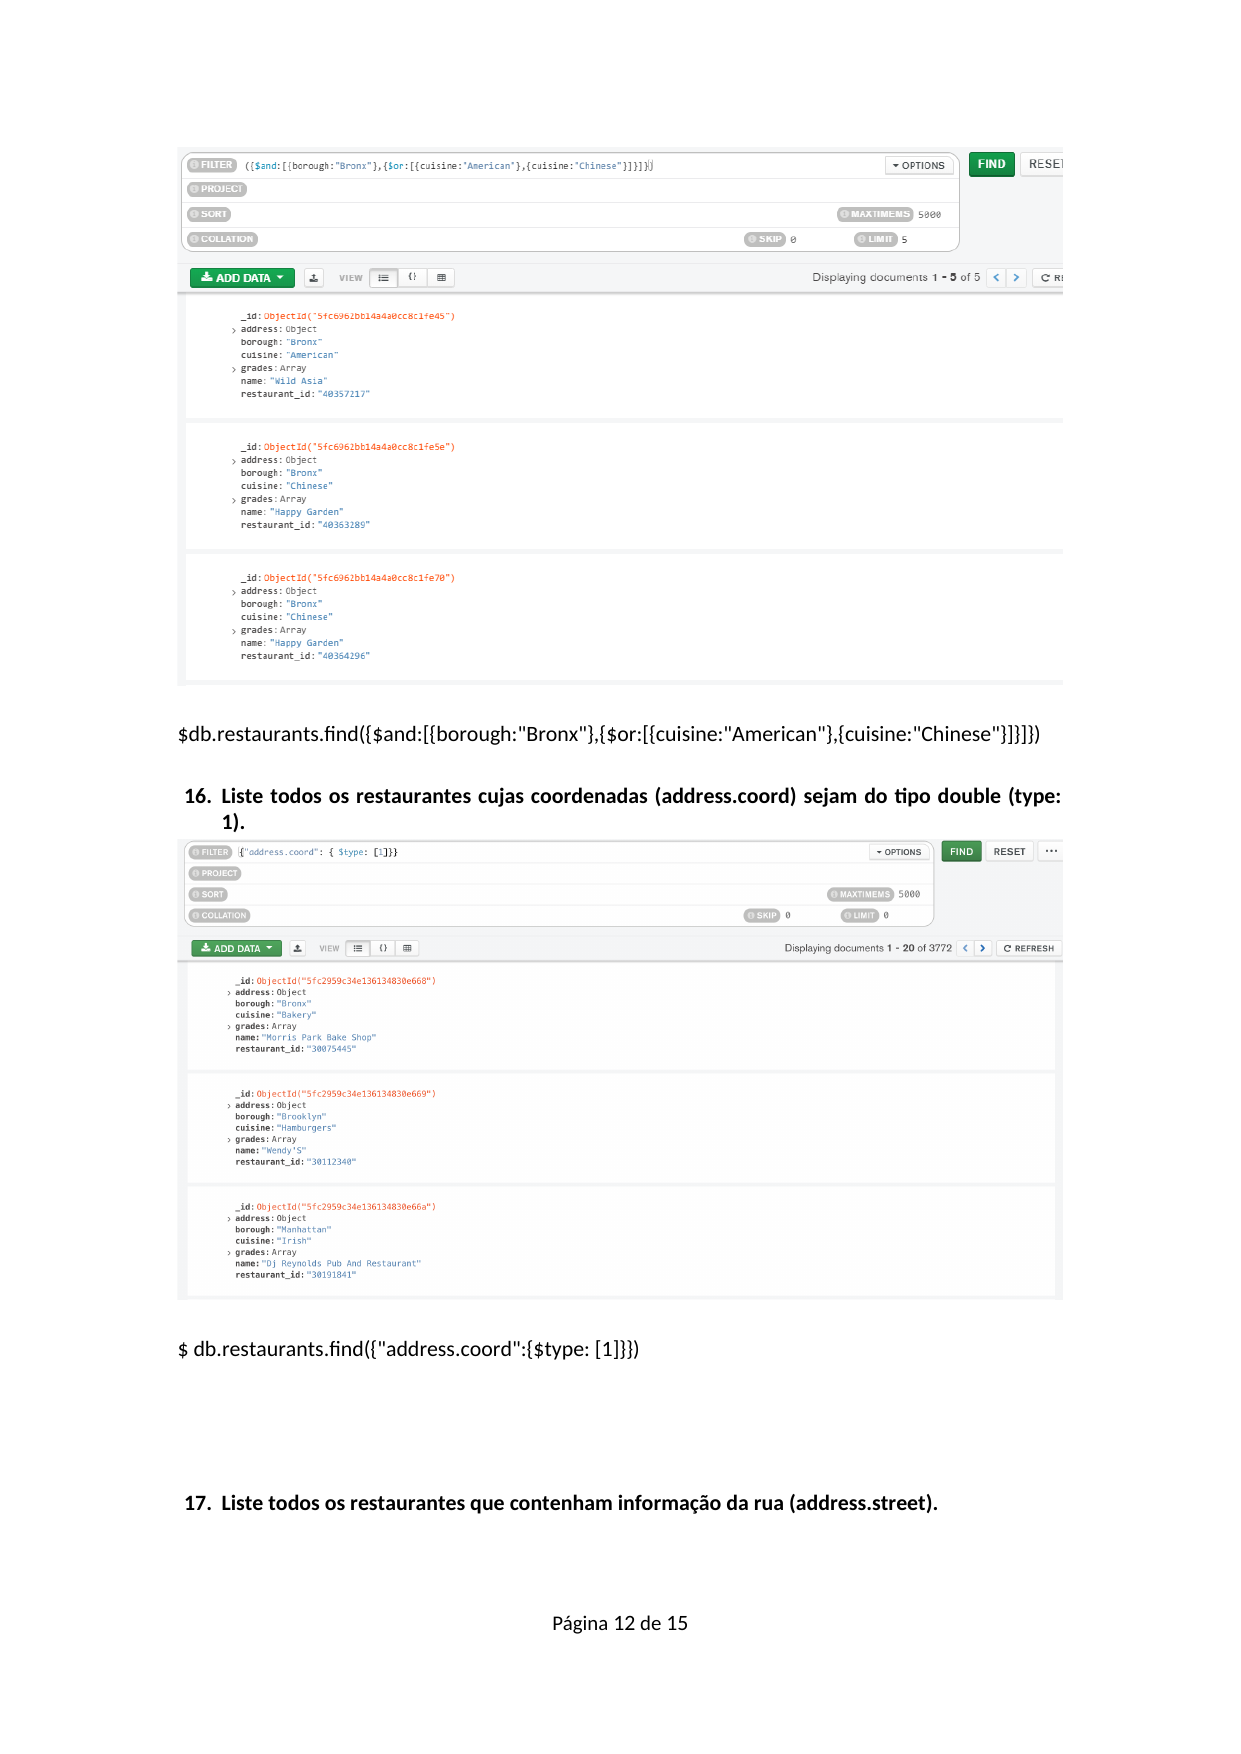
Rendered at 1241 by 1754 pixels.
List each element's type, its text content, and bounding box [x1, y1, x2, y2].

picture [177, 839, 1063, 1300]
list Liste todos os restaurantes cujas coordenadas (address.coord) sejam do tipo double (type: 1). [184, 782, 1063, 835]
picture [177, 147, 1063, 686]
text $db.restaurants.find({$and:[{borough:"Bronx"},{$or:[{cuisine:"American"},{cuisine:"Chinese"}]}]}) [177, 720, 1063, 747]
list Liste todos os restaurantes que contenham informação da rua (address.street). [184, 1489, 1063, 1516]
text $ db.restaurants.find({"address.coord":{$type: [1]}}) [177, 1335, 1063, 1361]
